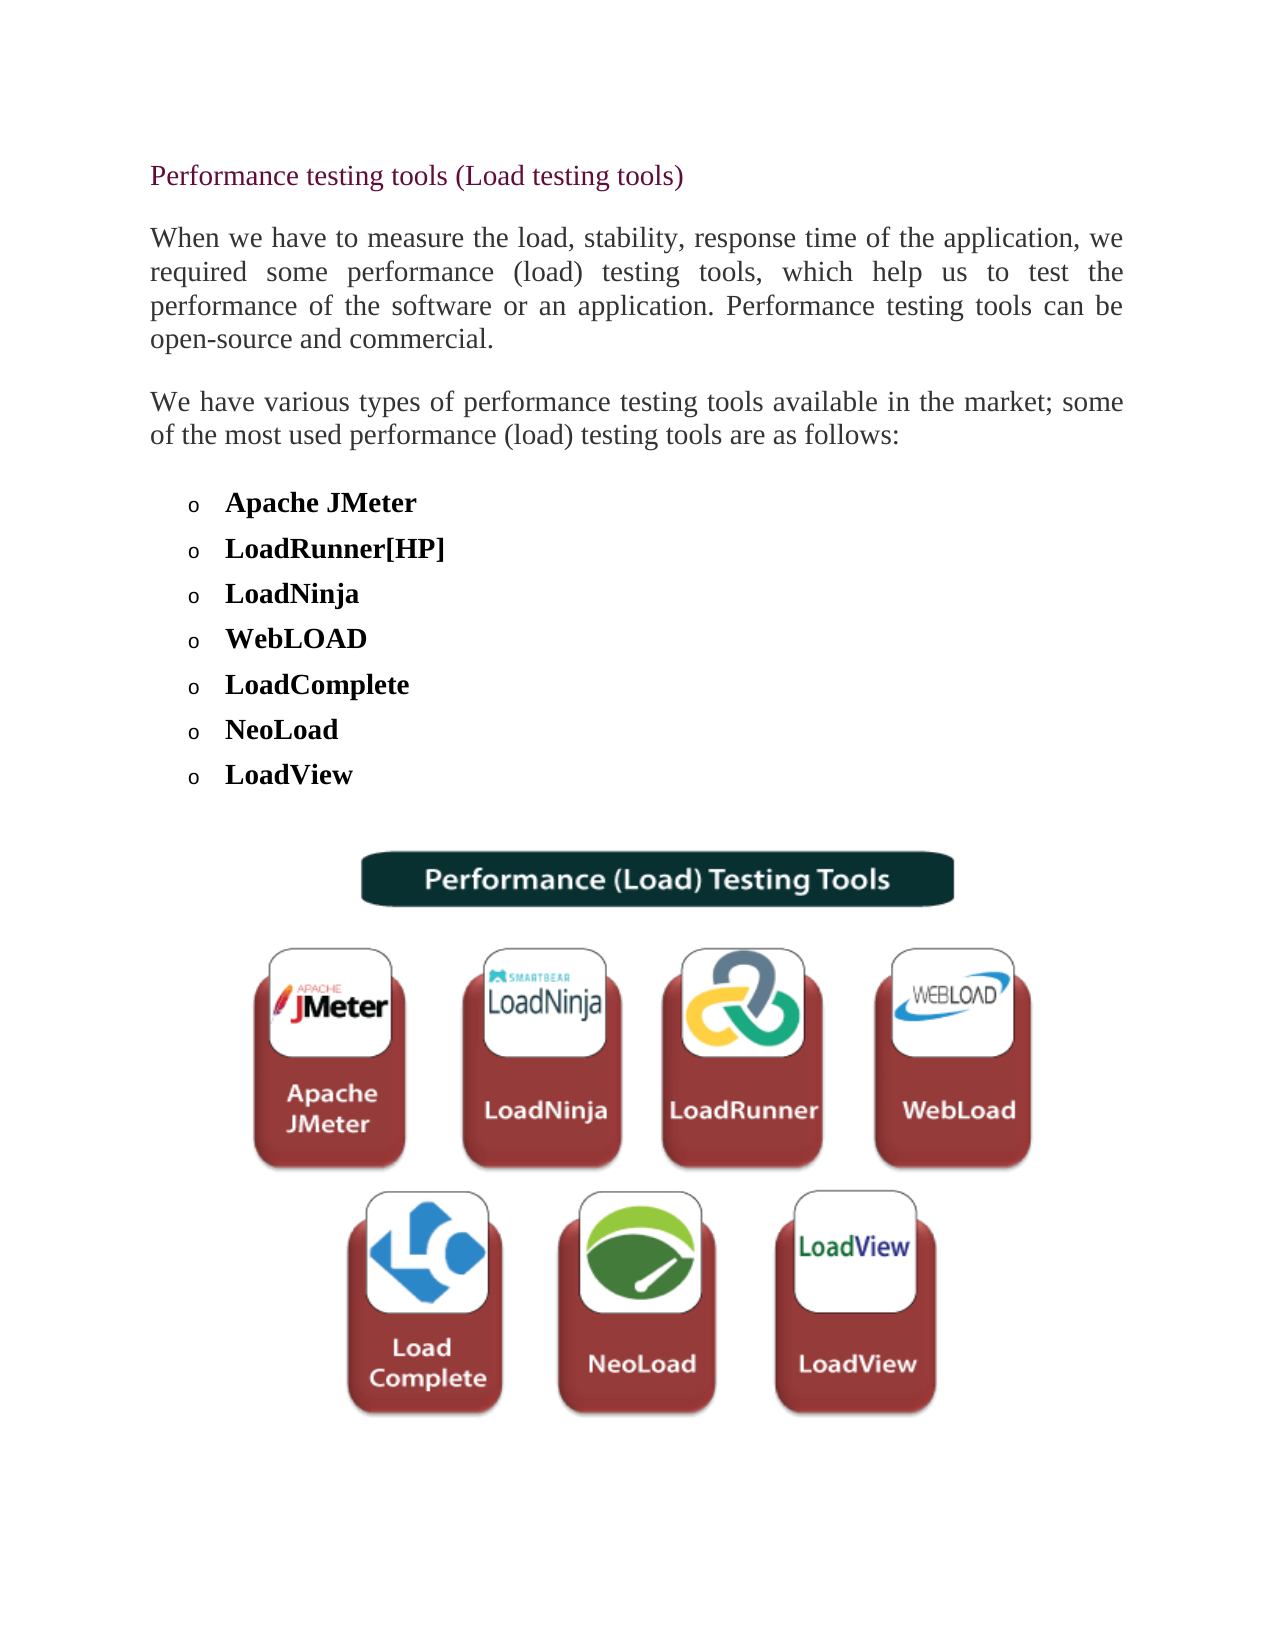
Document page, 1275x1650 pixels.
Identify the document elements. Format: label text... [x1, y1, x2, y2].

list LoadRunner[HP] [187, 525, 1125, 564]
text We have various types of performance testing tools available in the market; some of the most used performance (load) testing tools are as follows: [150, 384, 1125, 451]
list Apache JMeter [187, 480, 1125, 519]
list WebLOAD [187, 616, 1125, 655]
list NeoLoad [187, 707, 1125, 746]
list LoadView [187, 752, 1125, 791]
list LoadComplete [187, 661, 1125, 700]
text When we have to measure the load, stability, response time of the application, we required some performance (load) testing tools, which help us to test the performance of the software or an application. Performance testing tools can be open-source and commercial. [150, 221, 1125, 355]
text Performance testing tools (Load testing tools) [150, 158, 1125, 191]
picture [216, 820, 1059, 1428]
list LoadNinja [187, 571, 1125, 610]
